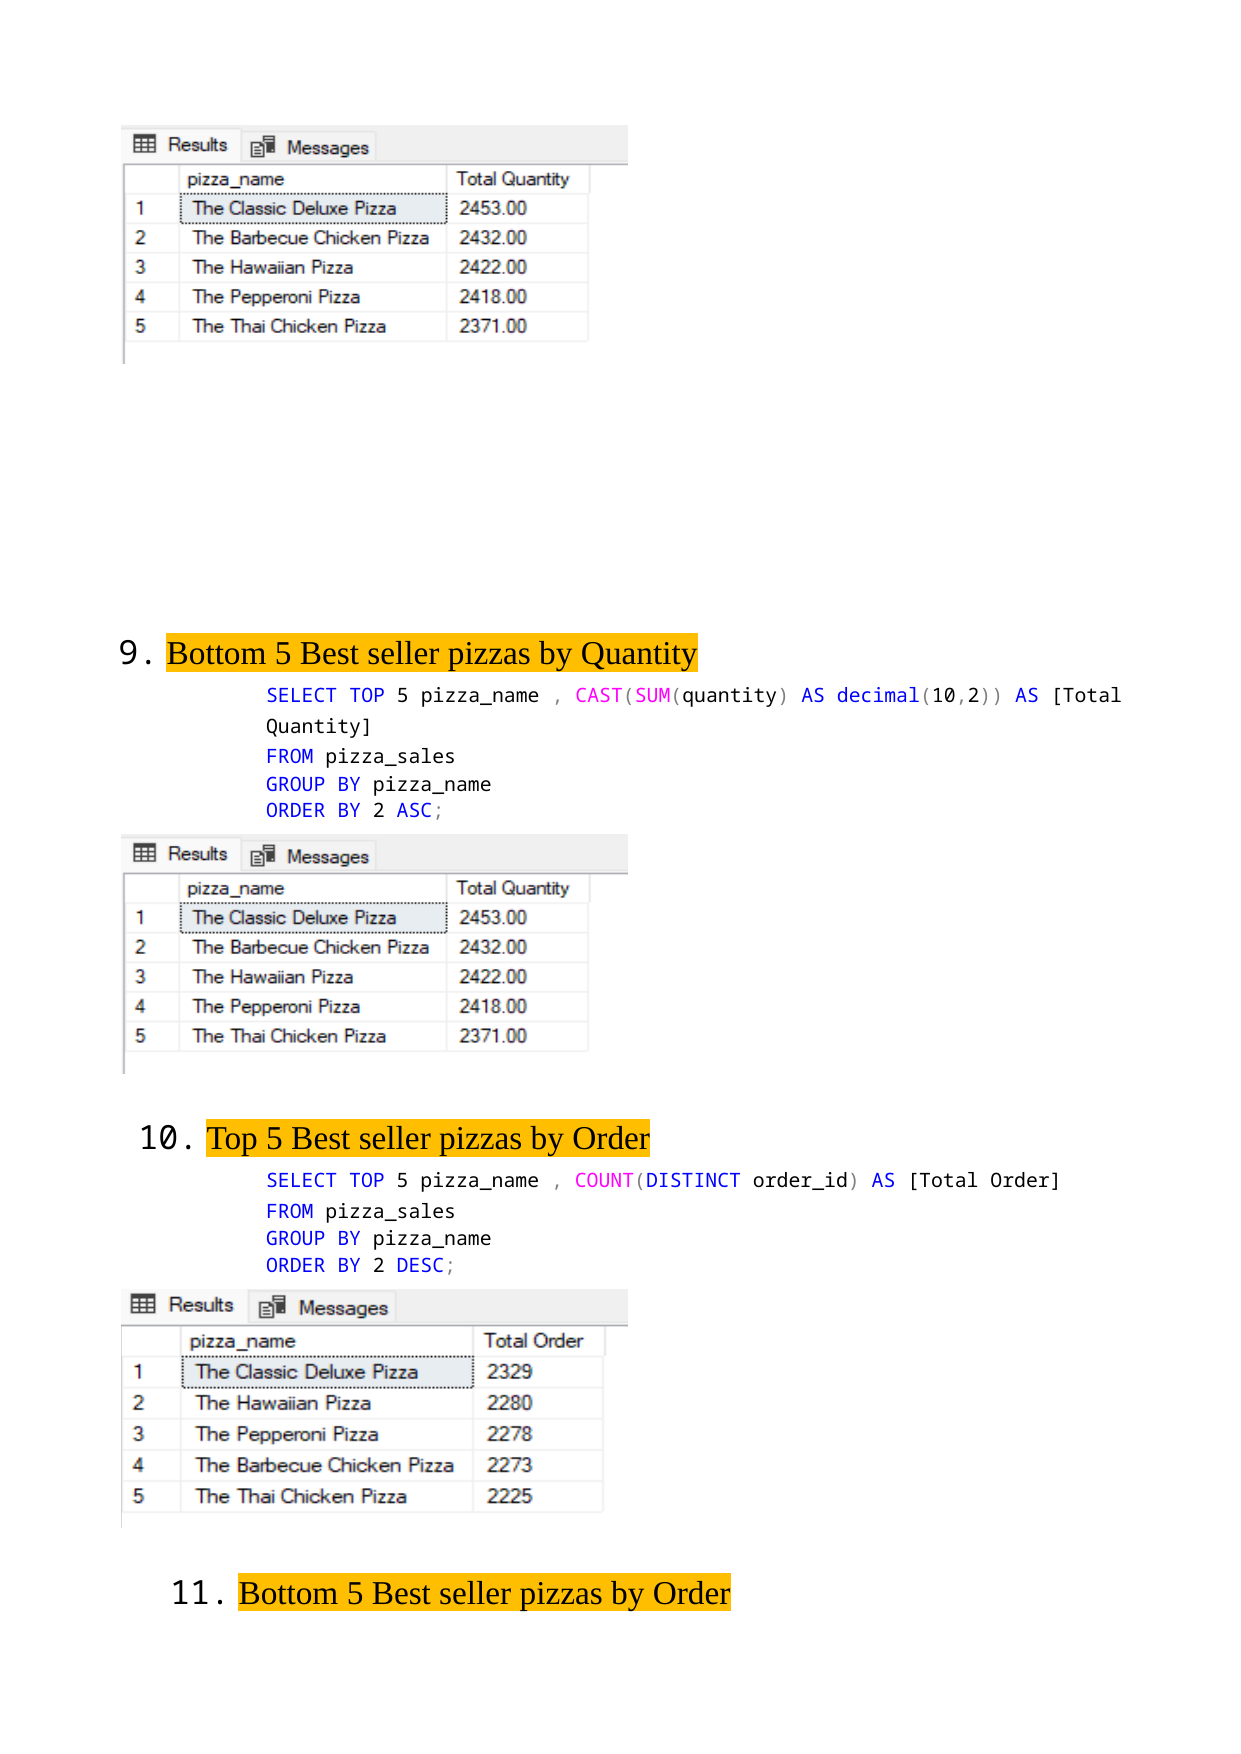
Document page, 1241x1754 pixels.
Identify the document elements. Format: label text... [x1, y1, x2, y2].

text GROUP BY pizza_name [118, 770, 1122, 797]
text FROM pizza_sales [118, 1197, 1122, 1224]
text FROM pizza_sales [118, 743, 1122, 770]
text 11. Bottom 5 Best seller pizzas by Order [118, 1569, 1122, 1614]
text ORDER BY 2 DESC; [266, 1251, 1122, 1278]
text ORDER BY 2 ASC; [266, 797, 1122, 824]
text SELECT TOP 5 pizza_name , COUNT(DISTINCT order_id) AS [Total Order] [266, 1166, 1122, 1193]
text SELECT TOP 5 pizza_name , CAST(SUM(quantity) AS decimal(10,2)) AS [Total Quantity] [266, 681, 1122, 739]
picture [121, 1289, 628, 1528]
picture [121, 125, 628, 364]
text GROUP BY pizza_name [118, 1224, 1122, 1251]
picture [121, 834, 628, 1074]
text 9. Bottom 5 Best seller pizzas by Quantity [118, 629, 1122, 674]
text 10. Top 5 Best seller pizzas by Order [118, 1114, 1122, 1159]
